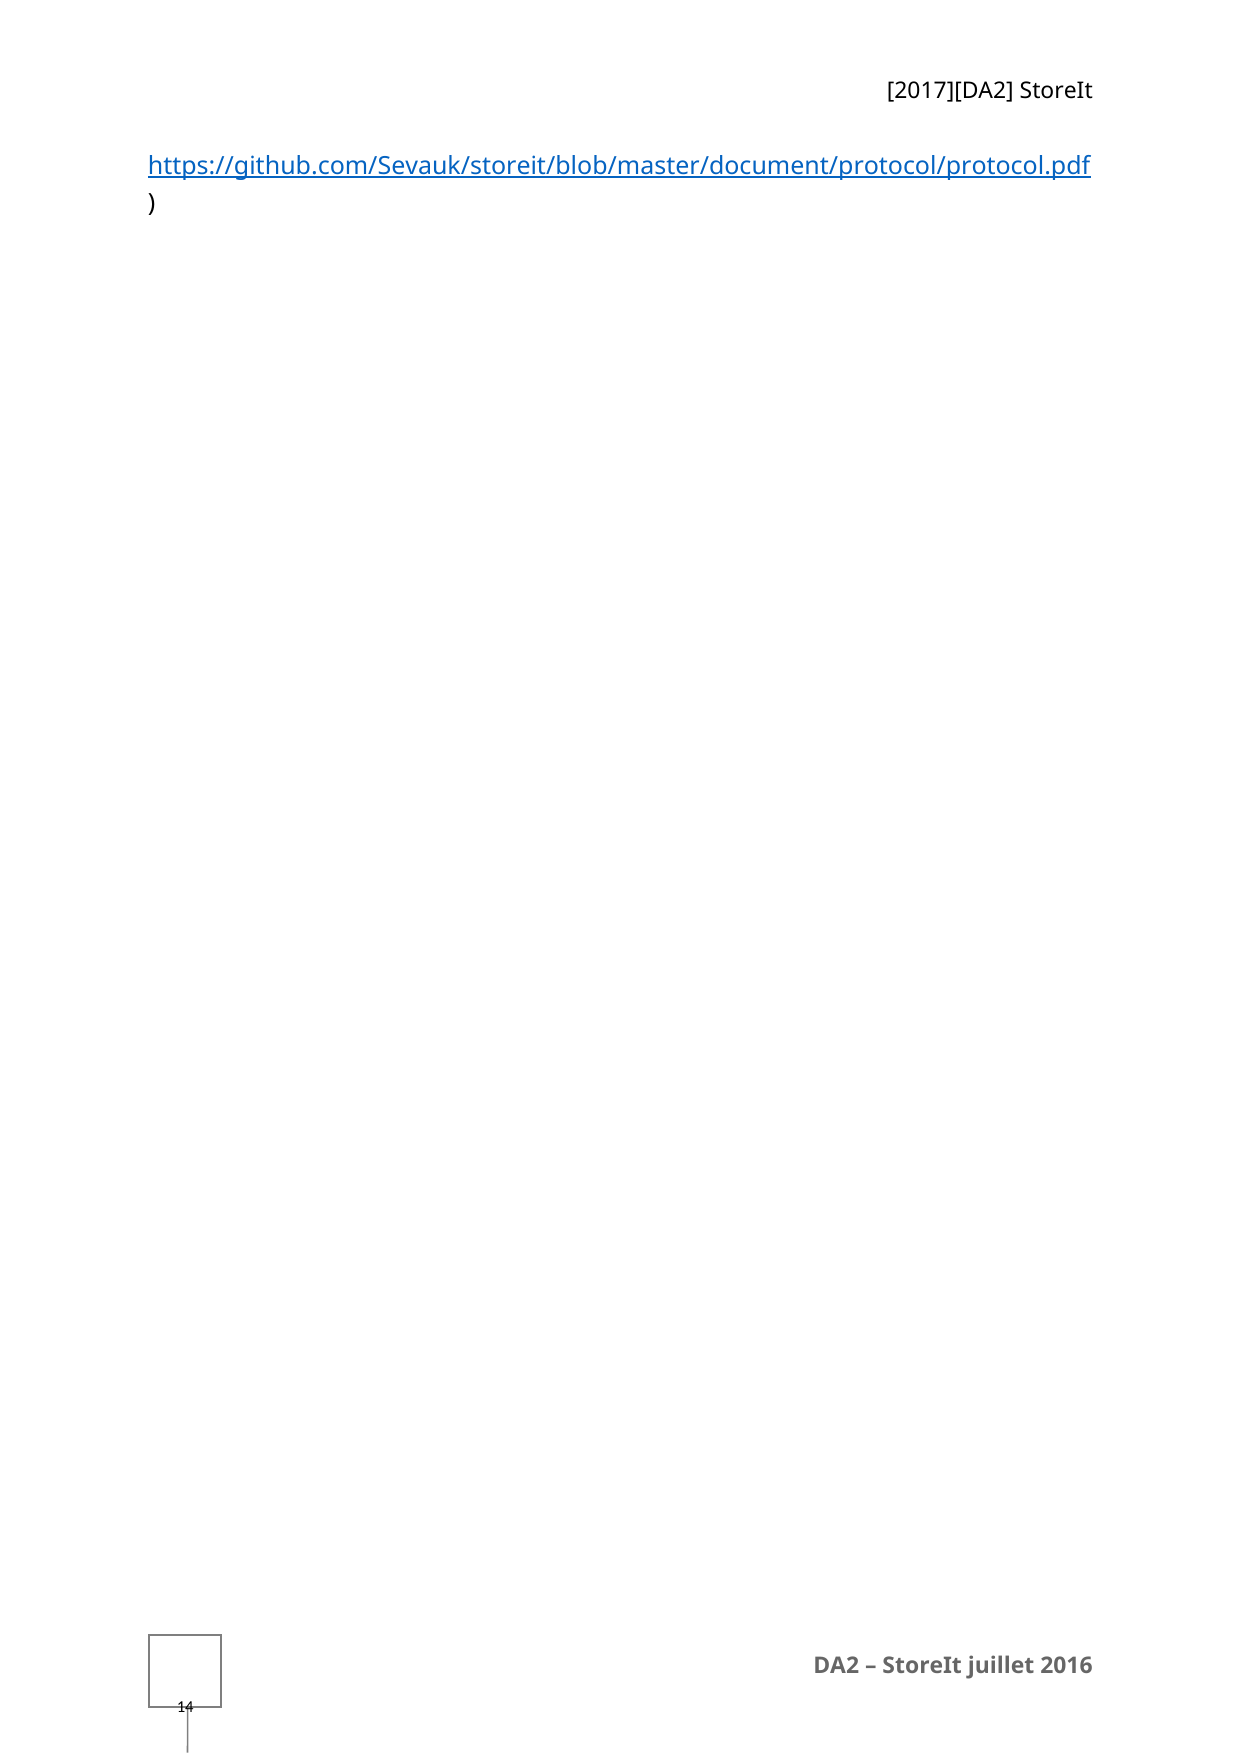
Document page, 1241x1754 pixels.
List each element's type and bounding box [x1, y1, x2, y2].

text [148, 148, 1093, 218]
